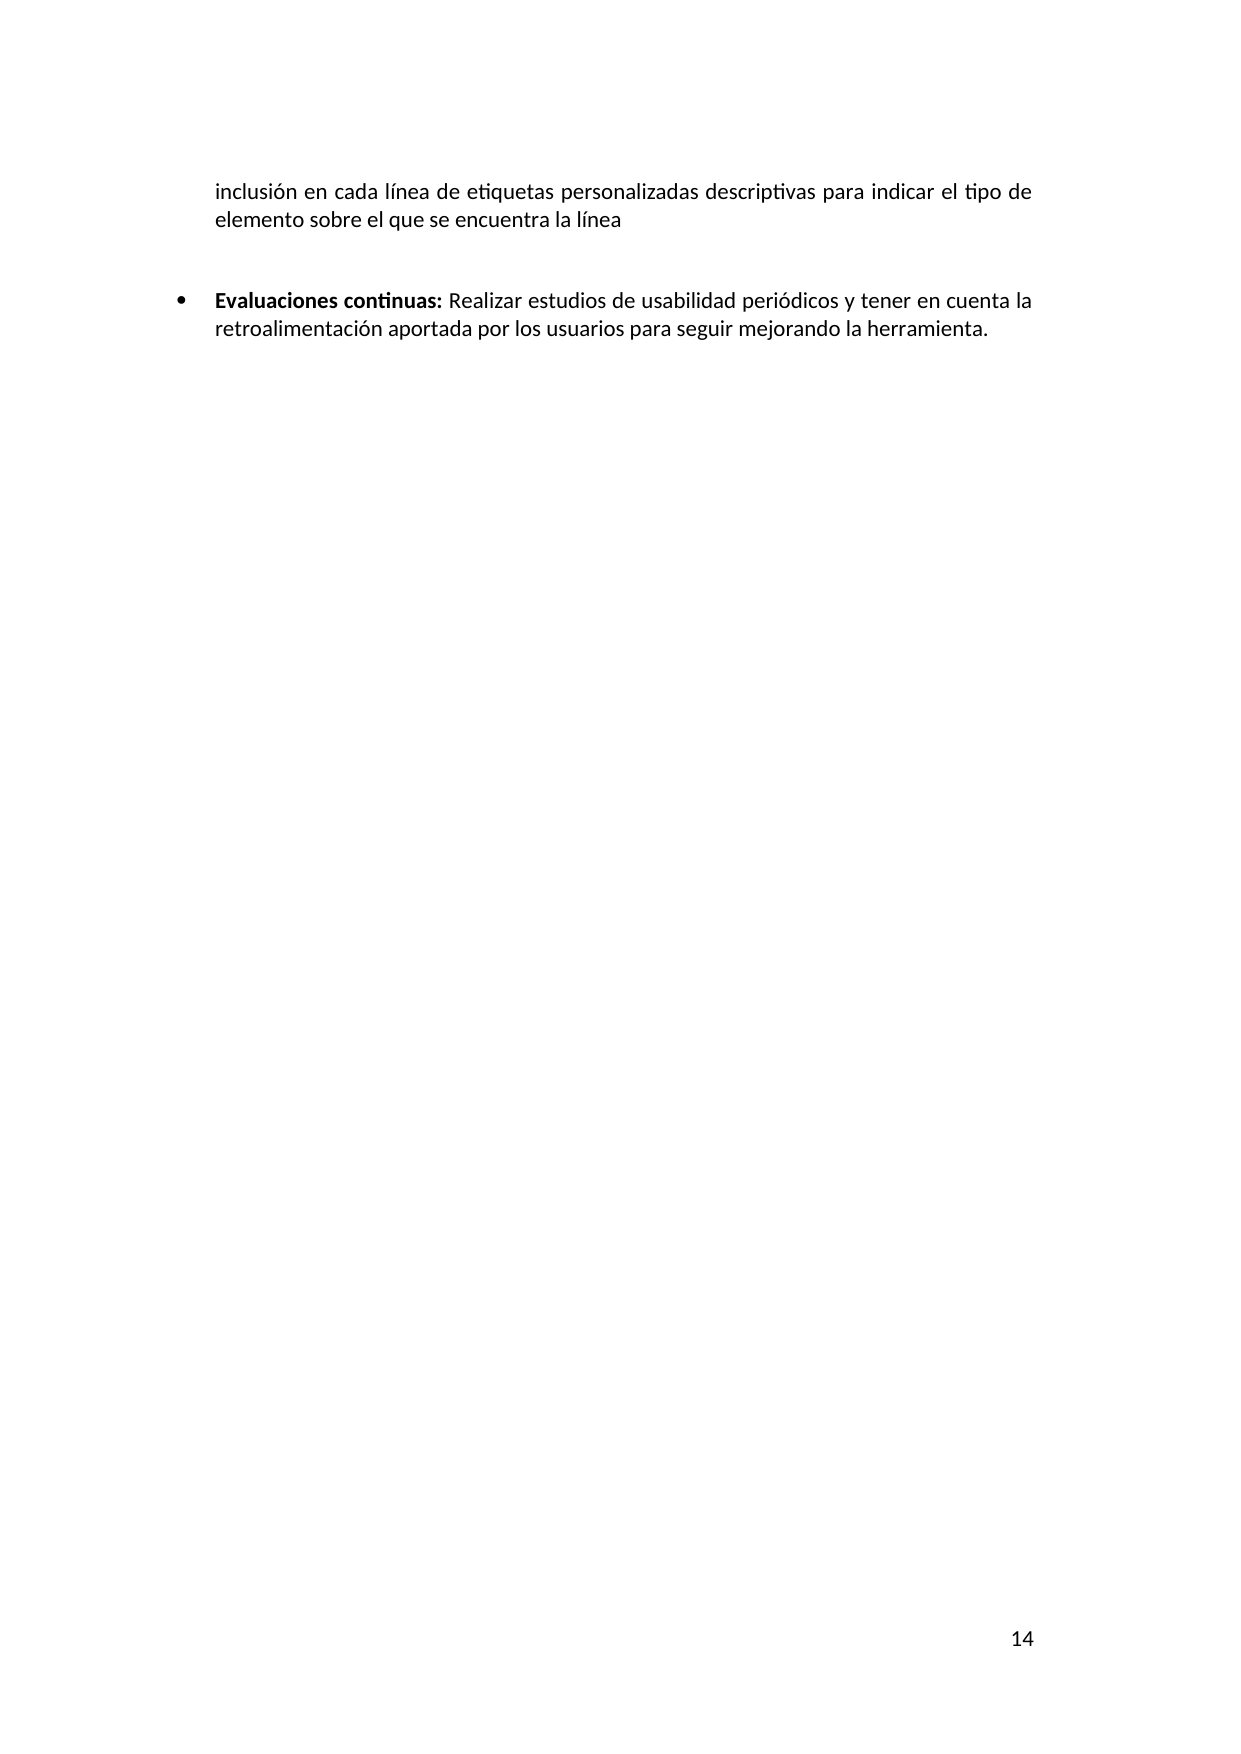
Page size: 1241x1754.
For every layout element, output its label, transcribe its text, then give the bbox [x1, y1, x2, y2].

list Evaluaciones continuas: Realizar estudios de usabilidad periódicos y tener en cuenta la retroalimentación aportada por los usuarios para seguir mejorando la herramienta. [177, 286, 1033, 342]
